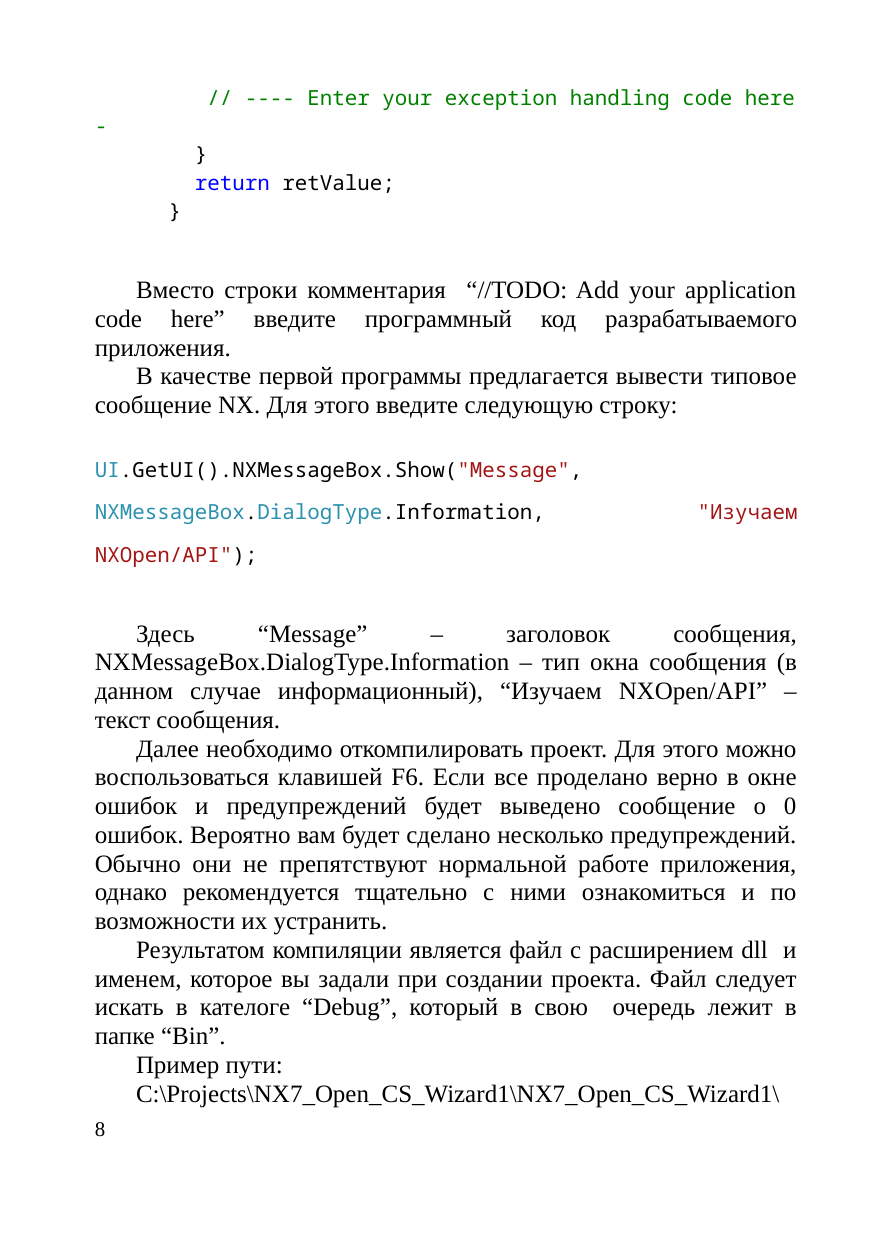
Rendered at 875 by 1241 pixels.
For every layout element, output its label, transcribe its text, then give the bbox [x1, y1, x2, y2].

text Здесь “Message” – заголовок сообщения, NXMessageBox.DialogType.Information – тип окна сообщения (в данном случае информационный), “Изучаем NXOpen/API” – текст сообщения. [94, 619, 797, 734]
text Пример пути: [94, 1050, 797, 1079]
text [94, 1079, 797, 1107]
text UI.GetUI().NXMessageBox.Show("Message", NXMessageBox.DialogType.Information, "Изучаем NXOpen/API"); [94, 455, 797, 568]
text В качестве первой программы предлагается вывести типовое сообщение NX. Для этого введите следующую строку: [94, 361, 797, 419]
text Далее необходимо откомпилировать проект. Для этого можно воспользоваться клавишей F6. Если все проделано верно в окне ошибок и предупреждений будет выведено сообщение о 0 ошибок. Вероятно вам будет сделано несколько предупреждений. Обычно они не препятствуют нормальной работе приложения, однако рекомендуется тщательно с ними ознакомиться и по возможности их устранить. [94, 734, 797, 935]
text Вместо строки комментария “//TODO: Add your application code here” введите программный код разрабатываемого приложения. [94, 275, 797, 361]
text } [94, 139, 797, 168]
text } [94, 196, 797, 225]
text // ---- Enter your exception handling code here - [94, 83, 797, 139]
text return retValue; [94, 168, 797, 196]
text Результатом компиляции является файл с расширением dll и именем, которое вы задали при создании проекта. Файл следует искать в кателоге “Debug”, который в свою очередь лежит в папке “Bin”. [94, 935, 797, 1050]
